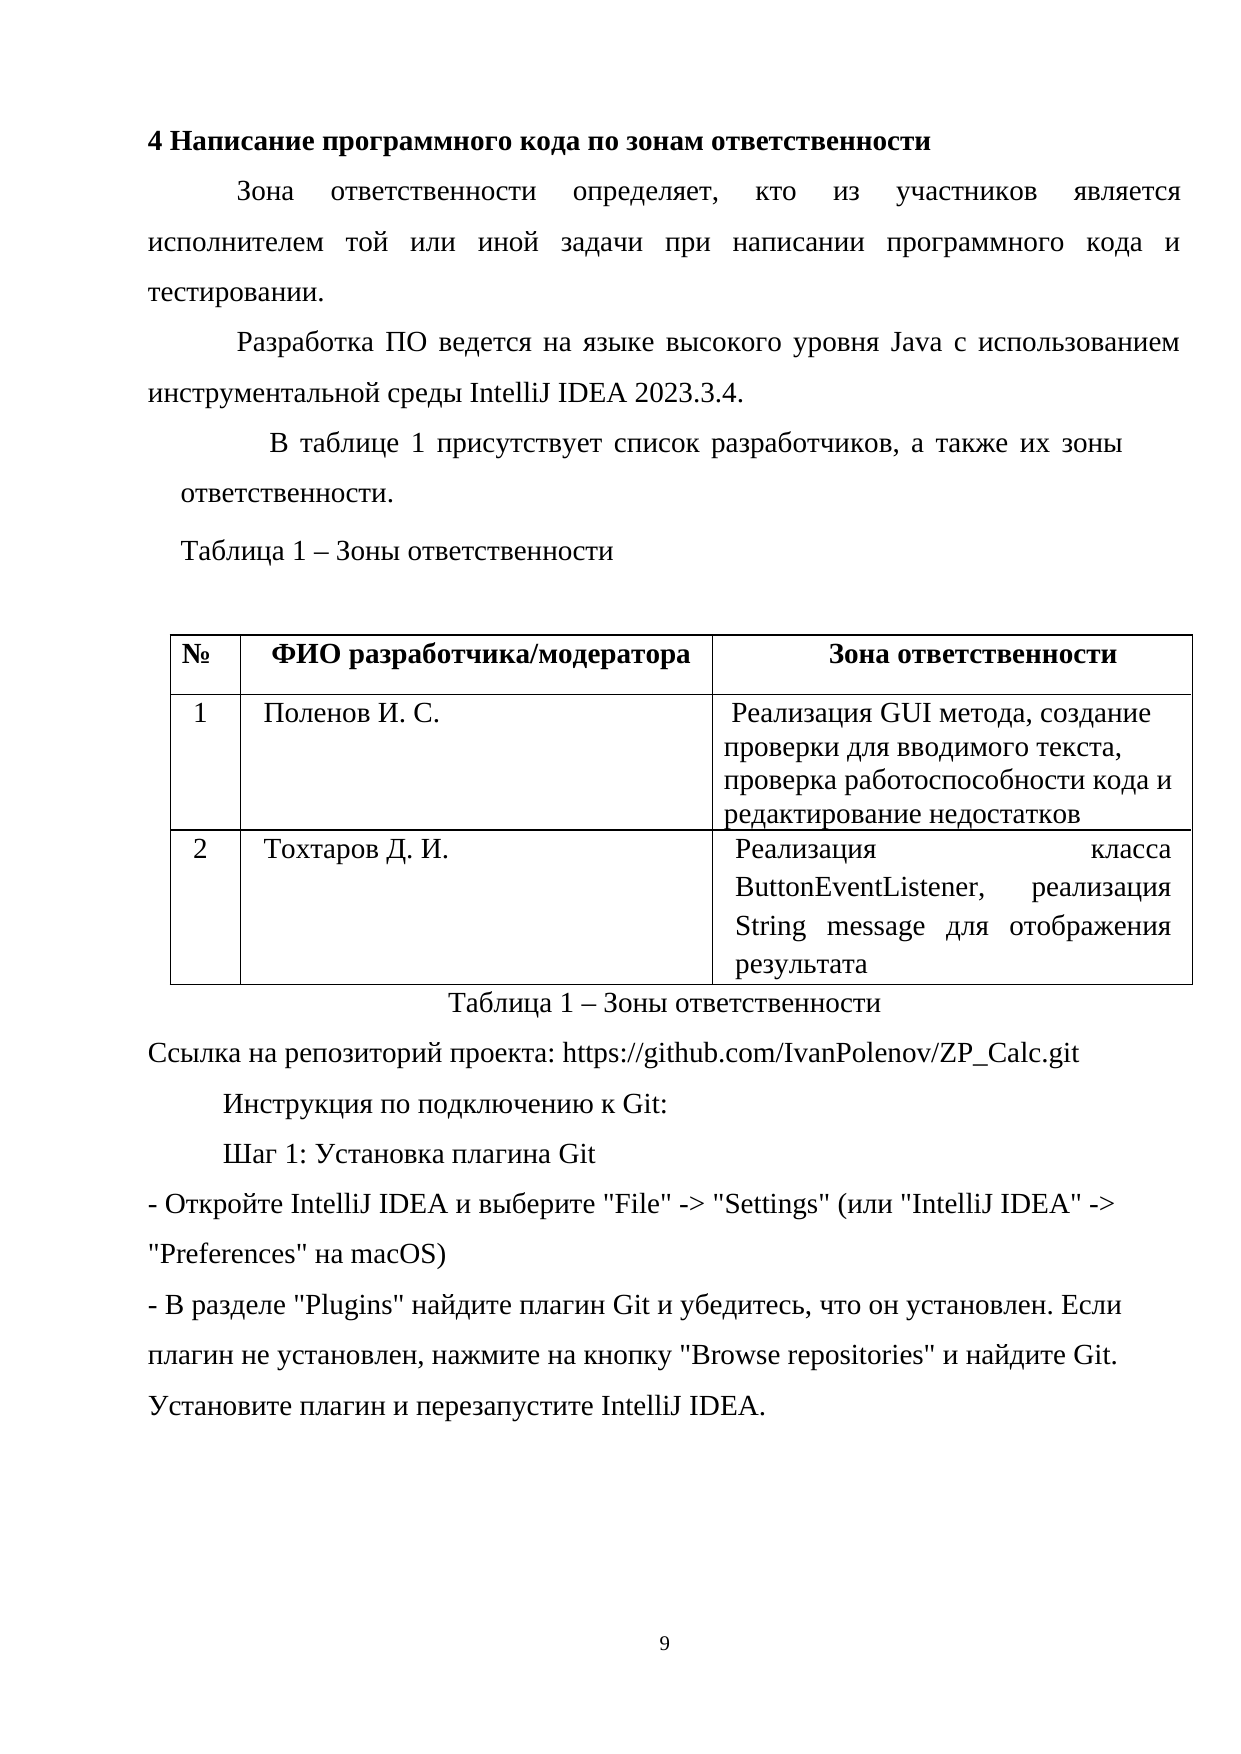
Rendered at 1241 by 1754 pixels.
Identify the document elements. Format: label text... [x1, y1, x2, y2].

table_cell Реализация класса ButtonEventListener, реализация String message для отображения результата [713, 829, 1192, 983]
text Таблица 1 – Зоны ответственности [180, 533, 1181, 567]
table_cell Реализация GUI метода, создание проверки для вводимого текста, проверка работоспособности кода и редактирование недостатков [713, 694, 1192, 829]
text Инструкция по подключению к Git: [148, 1086, 1181, 1119]
table_header ФИО разработчика/модератора [241, 636, 712, 693]
table_header № [171, 636, 240, 693]
table_cell 2 [171, 831, 240, 983]
text 4 Написание программного кода по зонам ответственности [148, 123, 1181, 157]
table_cell Поленов И. С. [241, 695, 712, 829]
text Таблица 1 – Зоны ответственности [148, 985, 1181, 1019]
table_cell 1 [171, 695, 240, 829]
text Ссылка на репозиторий проекта: https://github.com/IvanPolenov/ZP_Calc.git [148, 1035, 1181, 1069]
text Зона ответственности определяет, кто из участников является исполнителем той или иной задачи при написании программного кода и тестировании. [148, 173, 1181, 308]
text Шаг 1: Установка плагина Git - Откройте IntelliJ IDEA и выберите "File" -> "Settings" (или "IntelliJ IDEA" -> "Preferences" на macOS) - В разделе "Plugins" найдите плагин Git и убедитесь, что он установлен. Если плагин не установлен, нажмите на кнопку "Browse repositories" и найдите Git. Установите плагин и перезапустите IntelliJ IDEA. [148, 1136, 1181, 1421]
text В таблице 1 присутствует список разработчиков, а также их зоны ответственности. [180, 425, 1124, 509]
table_cell Тохтаров Д. И. [241, 831, 712, 983]
table_header Зона ответственности [713, 636, 1192, 693]
text Разработка ПО ведется на языке высокого уровня Java с использованием инструментальной среды IntelliJ IDEA 2023.3.4. [148, 324, 1181, 408]
